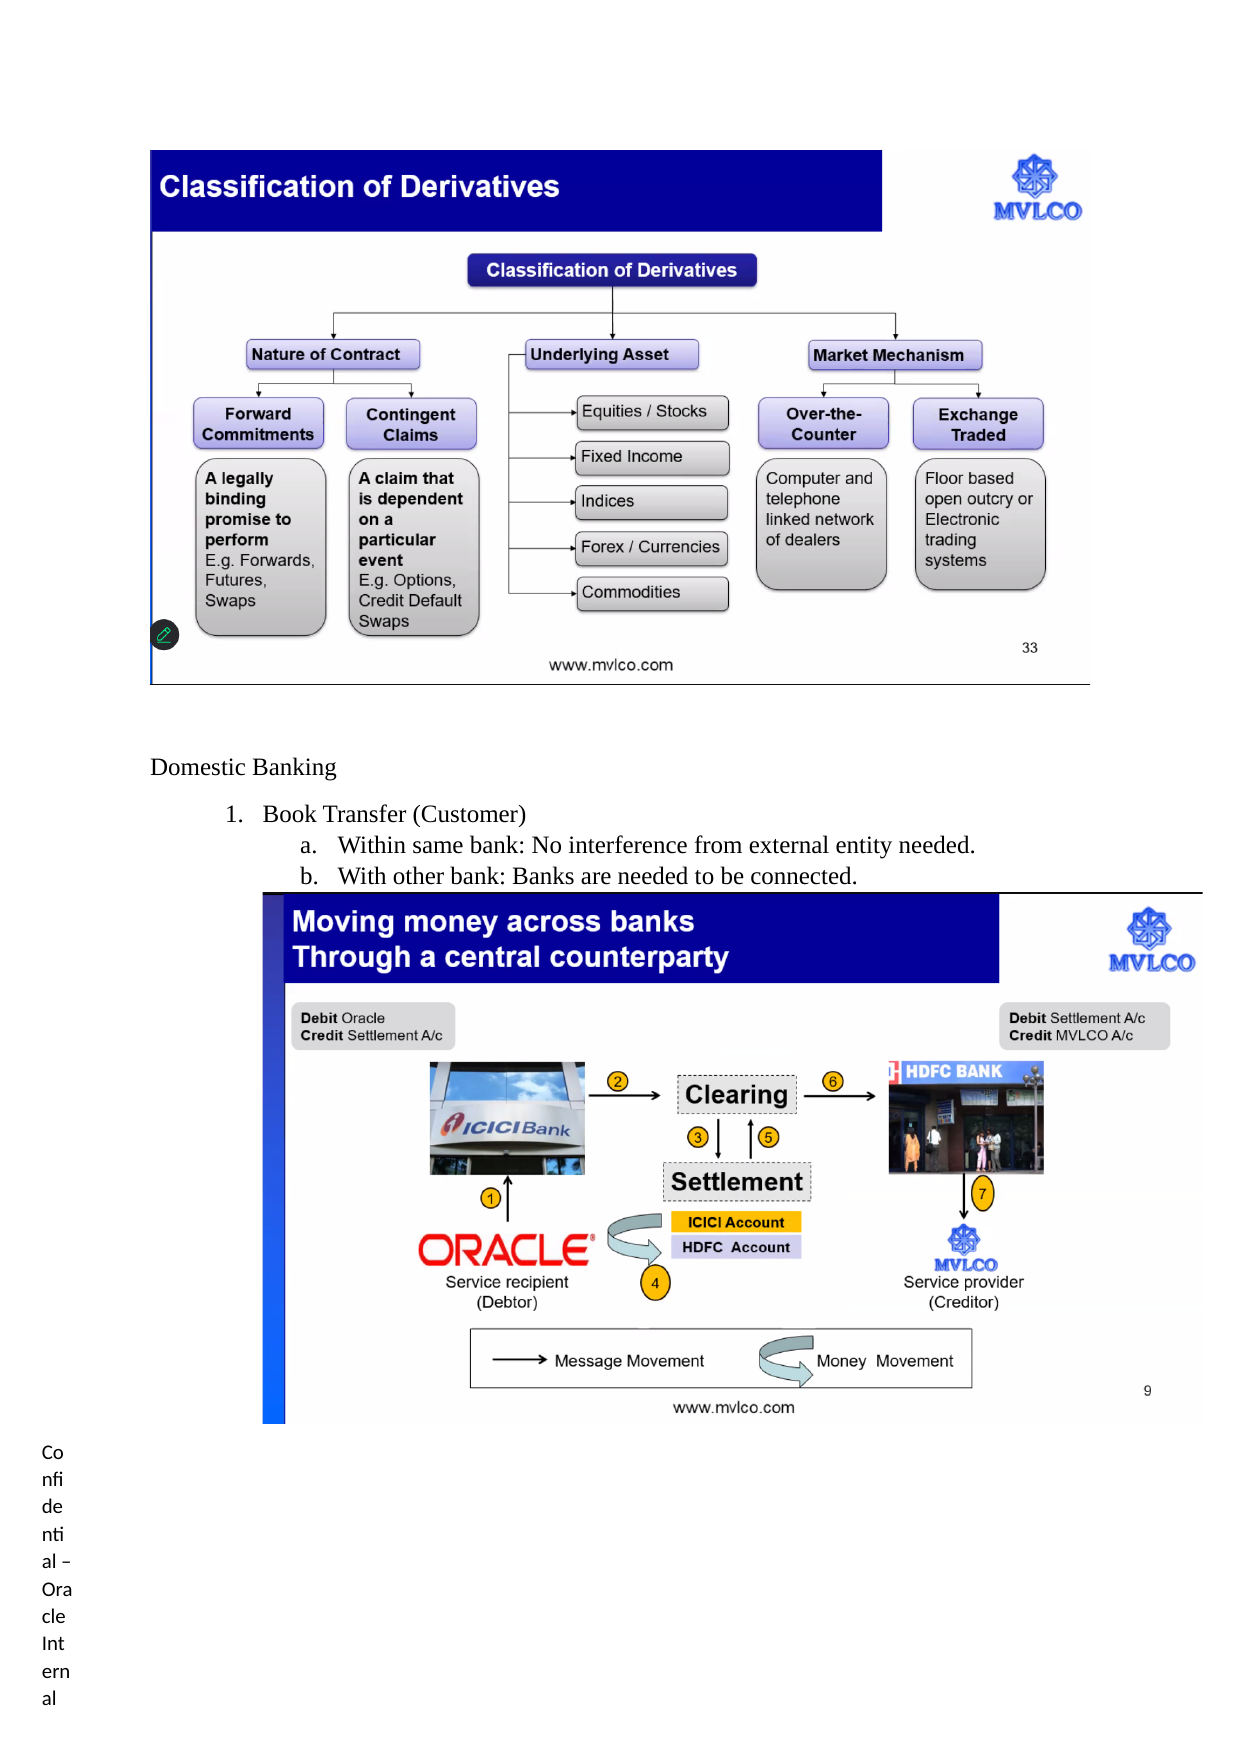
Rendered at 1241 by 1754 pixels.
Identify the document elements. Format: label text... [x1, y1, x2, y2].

list Book Transfer (Customer) [225, 799, 1090, 828]
picture [150, 150, 1091, 685]
text Domestic Banking [150, 752, 1090, 780]
list Within same bank: No interference from external entity needed. [300, 830, 1090, 859]
picture [262, 892, 1203, 1424]
list With other bank: Banks are needed to be connected. [300, 861, 1090, 890]
